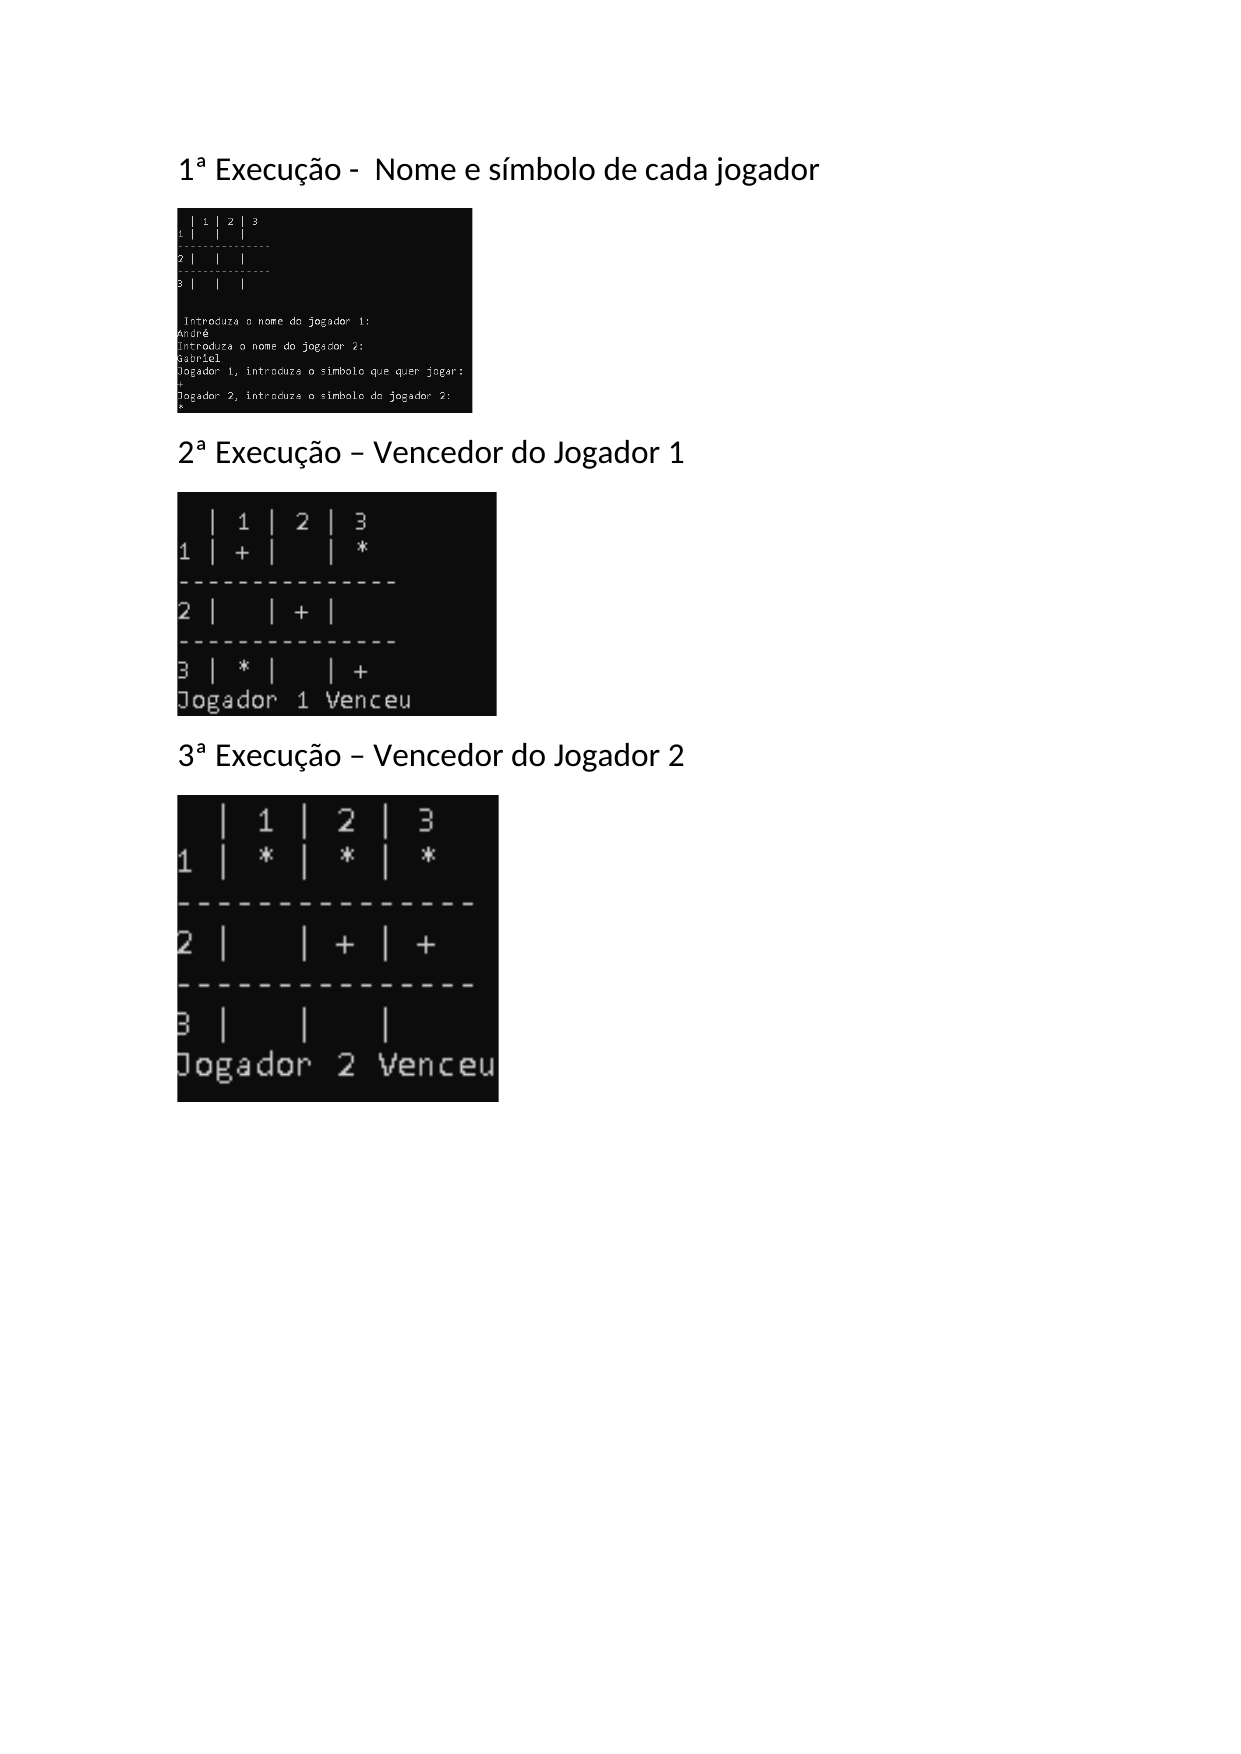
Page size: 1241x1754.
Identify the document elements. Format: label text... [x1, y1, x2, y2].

picture [177, 795, 499, 1102]
text 1ª Execução - Nome e símbolo de cada jogador [177, 148, 1063, 188]
text 3ª Execução – Vencedor do Jogador 2 [177, 734, 1063, 775]
picture [177, 492, 497, 716]
picture [177, 208, 473, 413]
text 2ª Execução – Vencedor do Jogador 1 [177, 431, 1063, 472]
